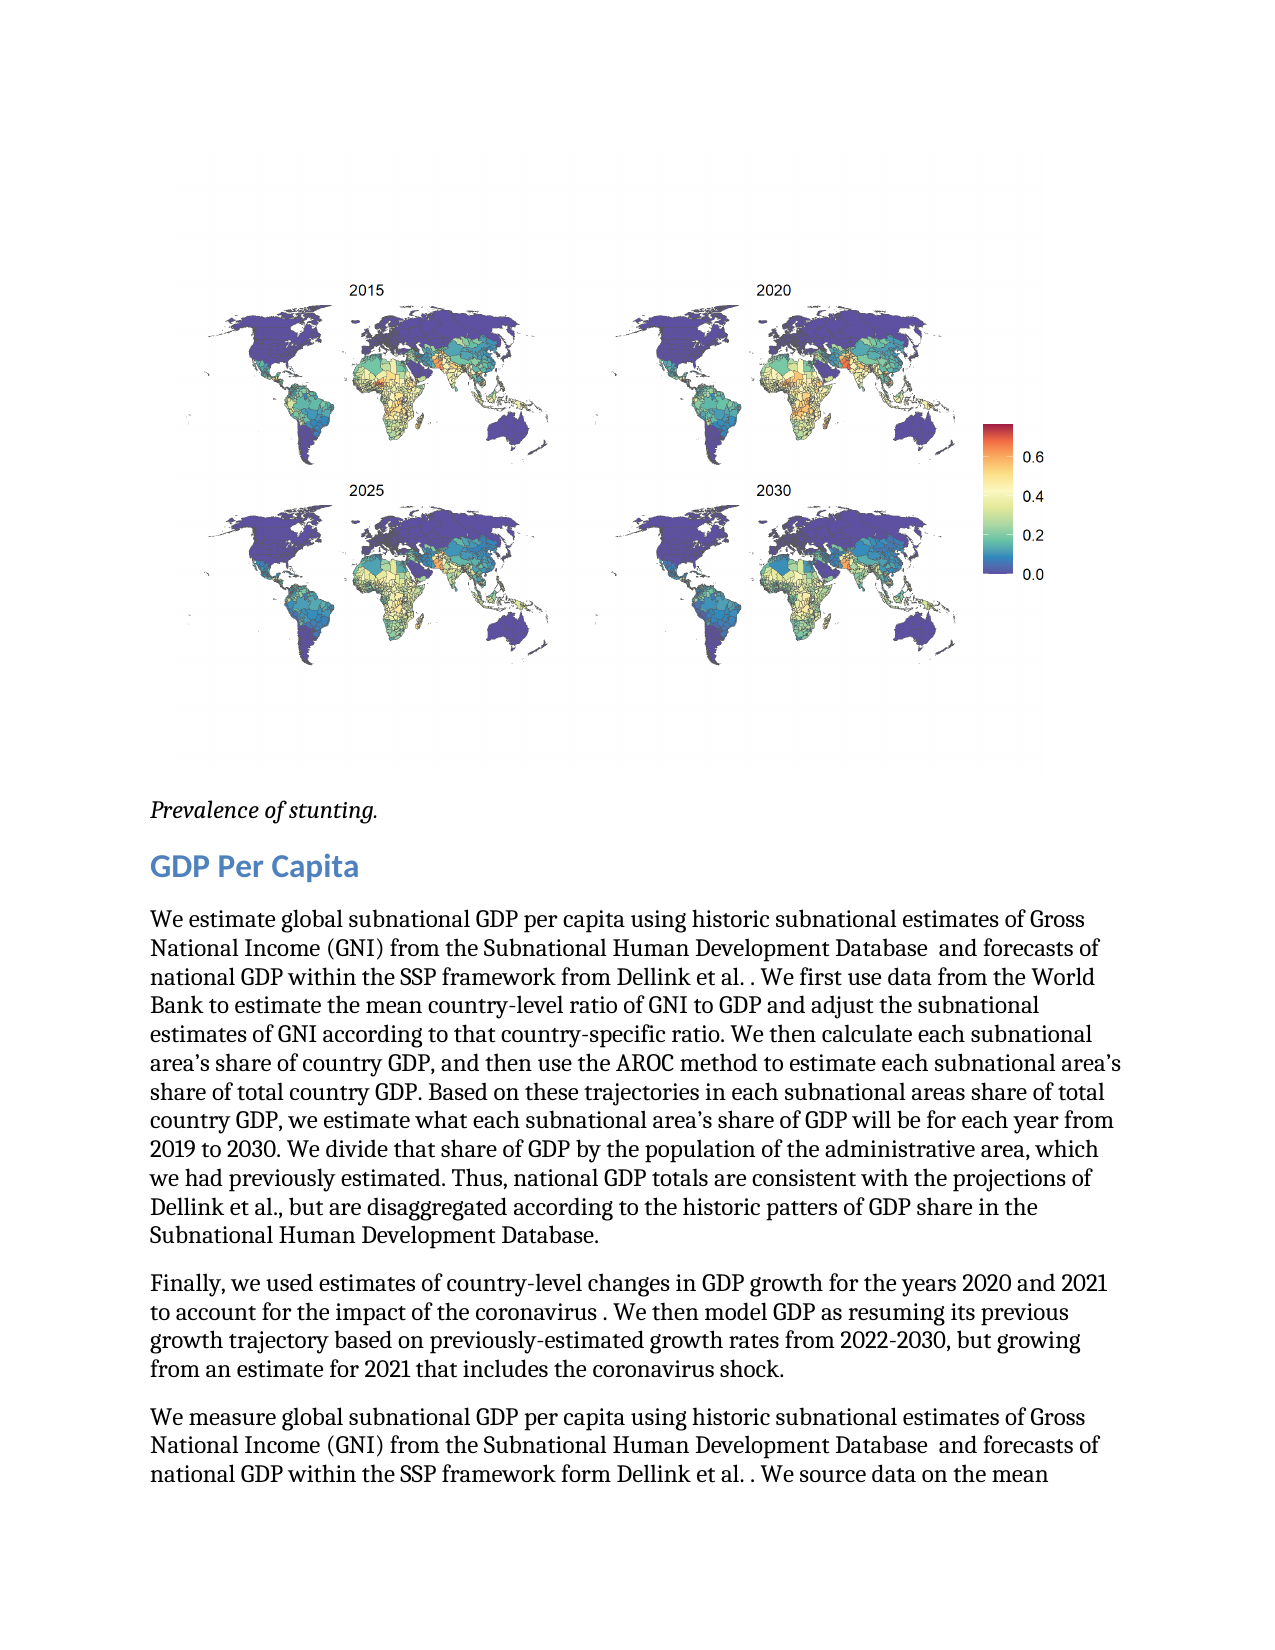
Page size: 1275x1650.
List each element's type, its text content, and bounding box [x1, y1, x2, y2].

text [150, 1402, 1125, 1489]
text Prevalence of stunting. [150, 796, 1125, 824]
text We estimate global subnational GDP per capita using historic subnational estimates of Gross National Income (GNI) from the Subnational Human Development Database and forecasts of national GDP within the SSP framework from Dellink et al. . We first use data from the World Bank to estimate the mean country-level ratio of GNI to GDP and adjust the subnational estimates of GNI according to that country-specific ratio. We then calculate each subnational area’s share of country GDP, and then use the AROC method to estimate each subnational area’s share of total country GDP. Based on these trajectories in each subnational areas share of total country GDP, we estimate what each subnational area’s share of GDP will be for each year from 2019 to 2030. We divide that share of GDP by the population of the administrative area, which we had previously estimated. Thus, national GDP totals are consistent with the projections of Dellink et al., but are disaggregated according to the historic patters of GDP share in the Subnational Human Development Database. [150, 905, 1125, 1250]
picture [168, 150, 1044, 775]
subtitle GDP Per Capita [150, 845, 1125, 886]
text Finally, we used estimates of country-level changes in GDP growth for the years 2020 and 2021 to account for the impact of the coronavirus . We then model GDP as resuming its previous growth trajectory based on previously-estimated growth rates from 2022-2030, but growing from an estimate for 2021 that includes the coronavirus shock. [150, 1269, 1125, 1384]
